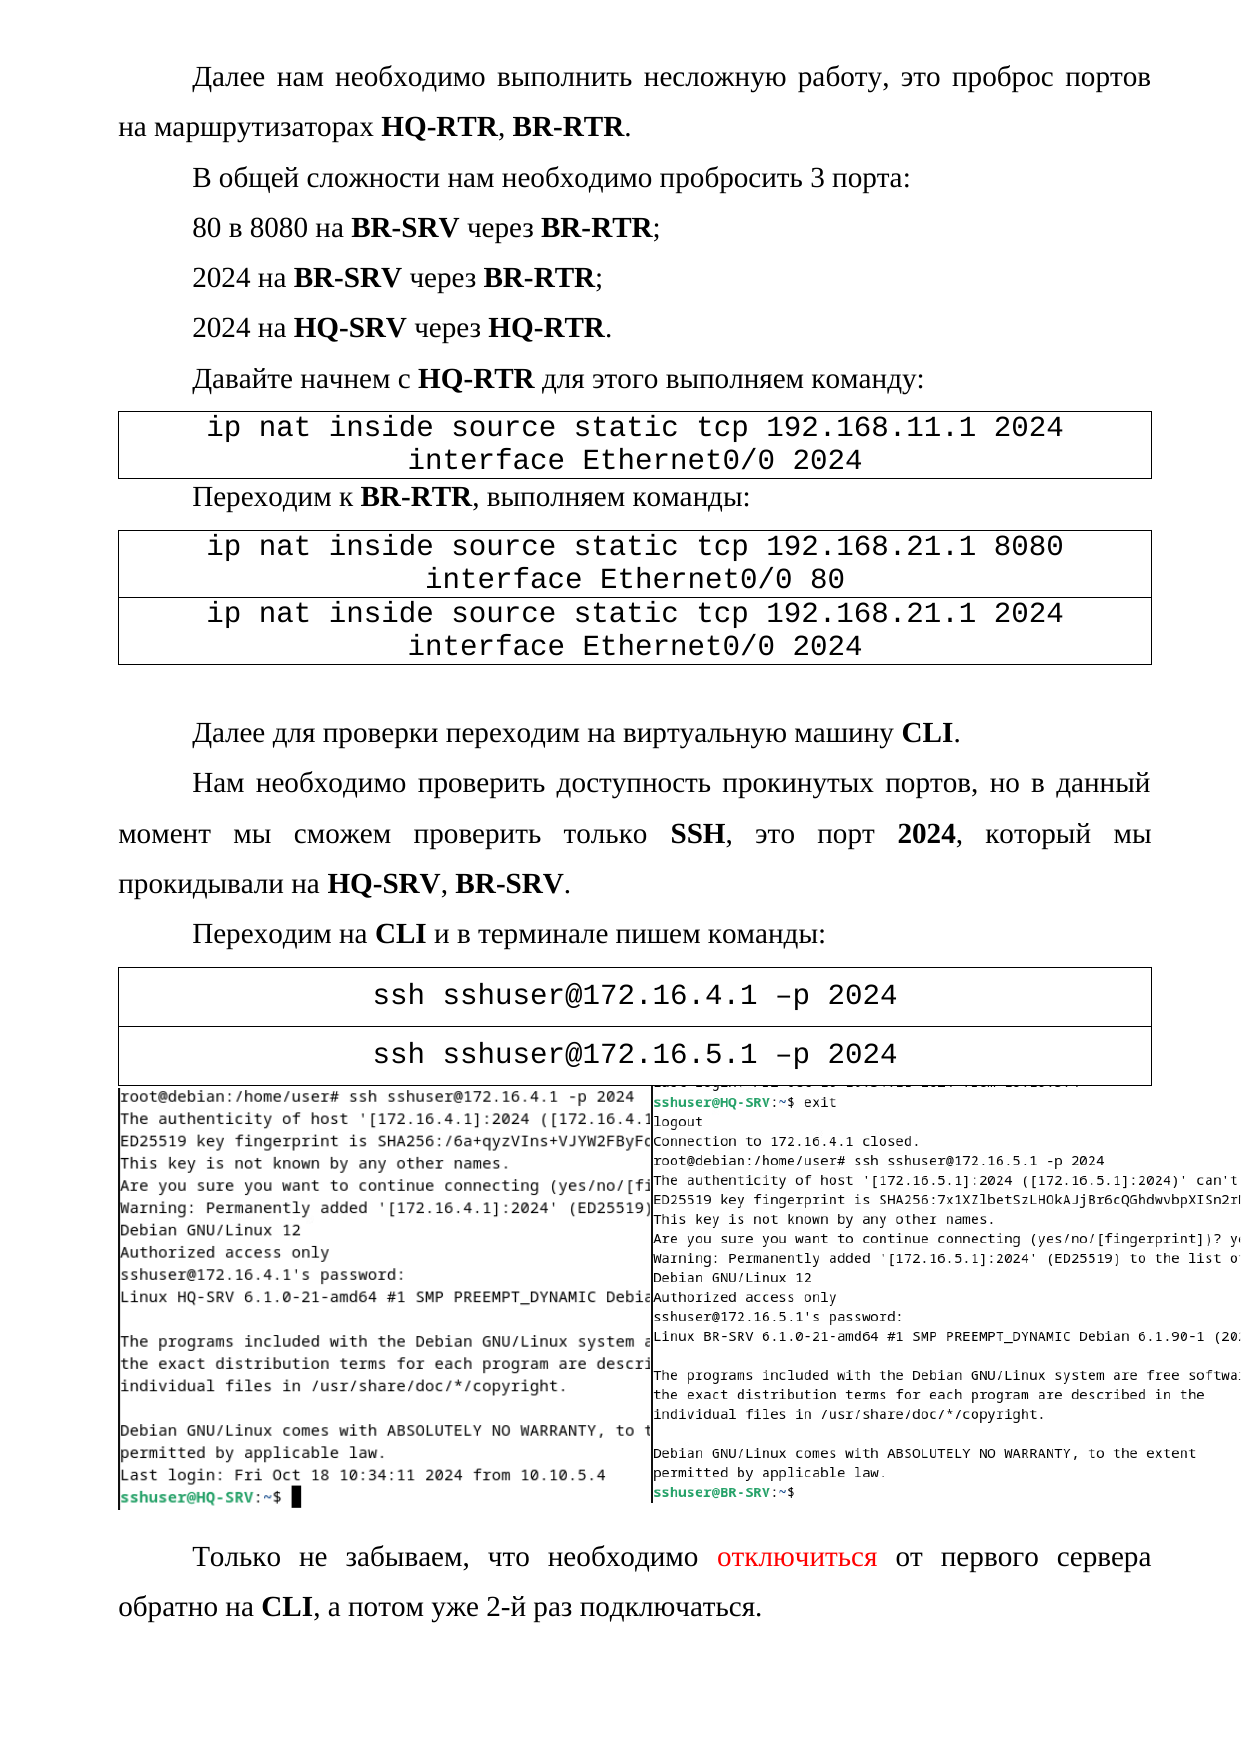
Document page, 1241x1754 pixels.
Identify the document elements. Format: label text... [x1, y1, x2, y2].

table_header ip nat inside source static tcp 192.168.21.1 8080 interface Ethernet0/0 80 [119, 531, 1151, 597]
text 80 в 8080 на BR-SRV через BR-RTR; [118, 210, 1152, 243]
text Давайте начнем с HQ-RTR для этого выполняем команду: [118, 361, 1152, 394]
text Далее нам необходимо выполнить несложную работу, это проброс портов на маршрутизаторах HQ-RTR, BR-RTR. [118, 59, 1152, 143]
text Переходим к BR-RTR, выполняем команды: [118, 479, 1152, 513]
text Только не забываем, что необходимо отключиться от первого сервера обратно на CLI, а потом уже 2-й раз подключаться. [118, 1539, 1152, 1623]
table_cell ssh sshuser@172.16.5.1 –p 2024 [119, 1027, 1151, 1085]
table_cell ip nat inside source static tcp 192.168.21.1 2024 interface Ethernet0/0 2024 [119, 598, 1151, 664]
text 2024 на BR-SRV через BR-RTR; [118, 260, 1152, 294]
text Далее для проверки переходим на виртуальную машину CLI. [118, 715, 1152, 749]
table_header ip nat inside source static tcp 192.168.11.1 2024 interface Ethernet0/0 2024 [119, 412, 1151, 478]
picture [118, 1086, 1241, 1510]
text Нам необходимо проверить доступность прокинутых портов, но в данный момент мы сможем проверить только SSH, это порт 2024, который мы прокидывали на HQ-SRV, BR-SRV. [118, 766, 1152, 900]
text Переходим на CLI и в терминале пишем команды: [118, 916, 1152, 950]
text В общей сложности нам необходимо пробросить 3 порта: [118, 160, 1152, 193]
text 2024 на HQ-SRV через HQ-RTR. [118, 311, 1152, 344]
table_header ssh sshuser@172.16.4.1 –p 2024 [119, 968, 1151, 1026]
